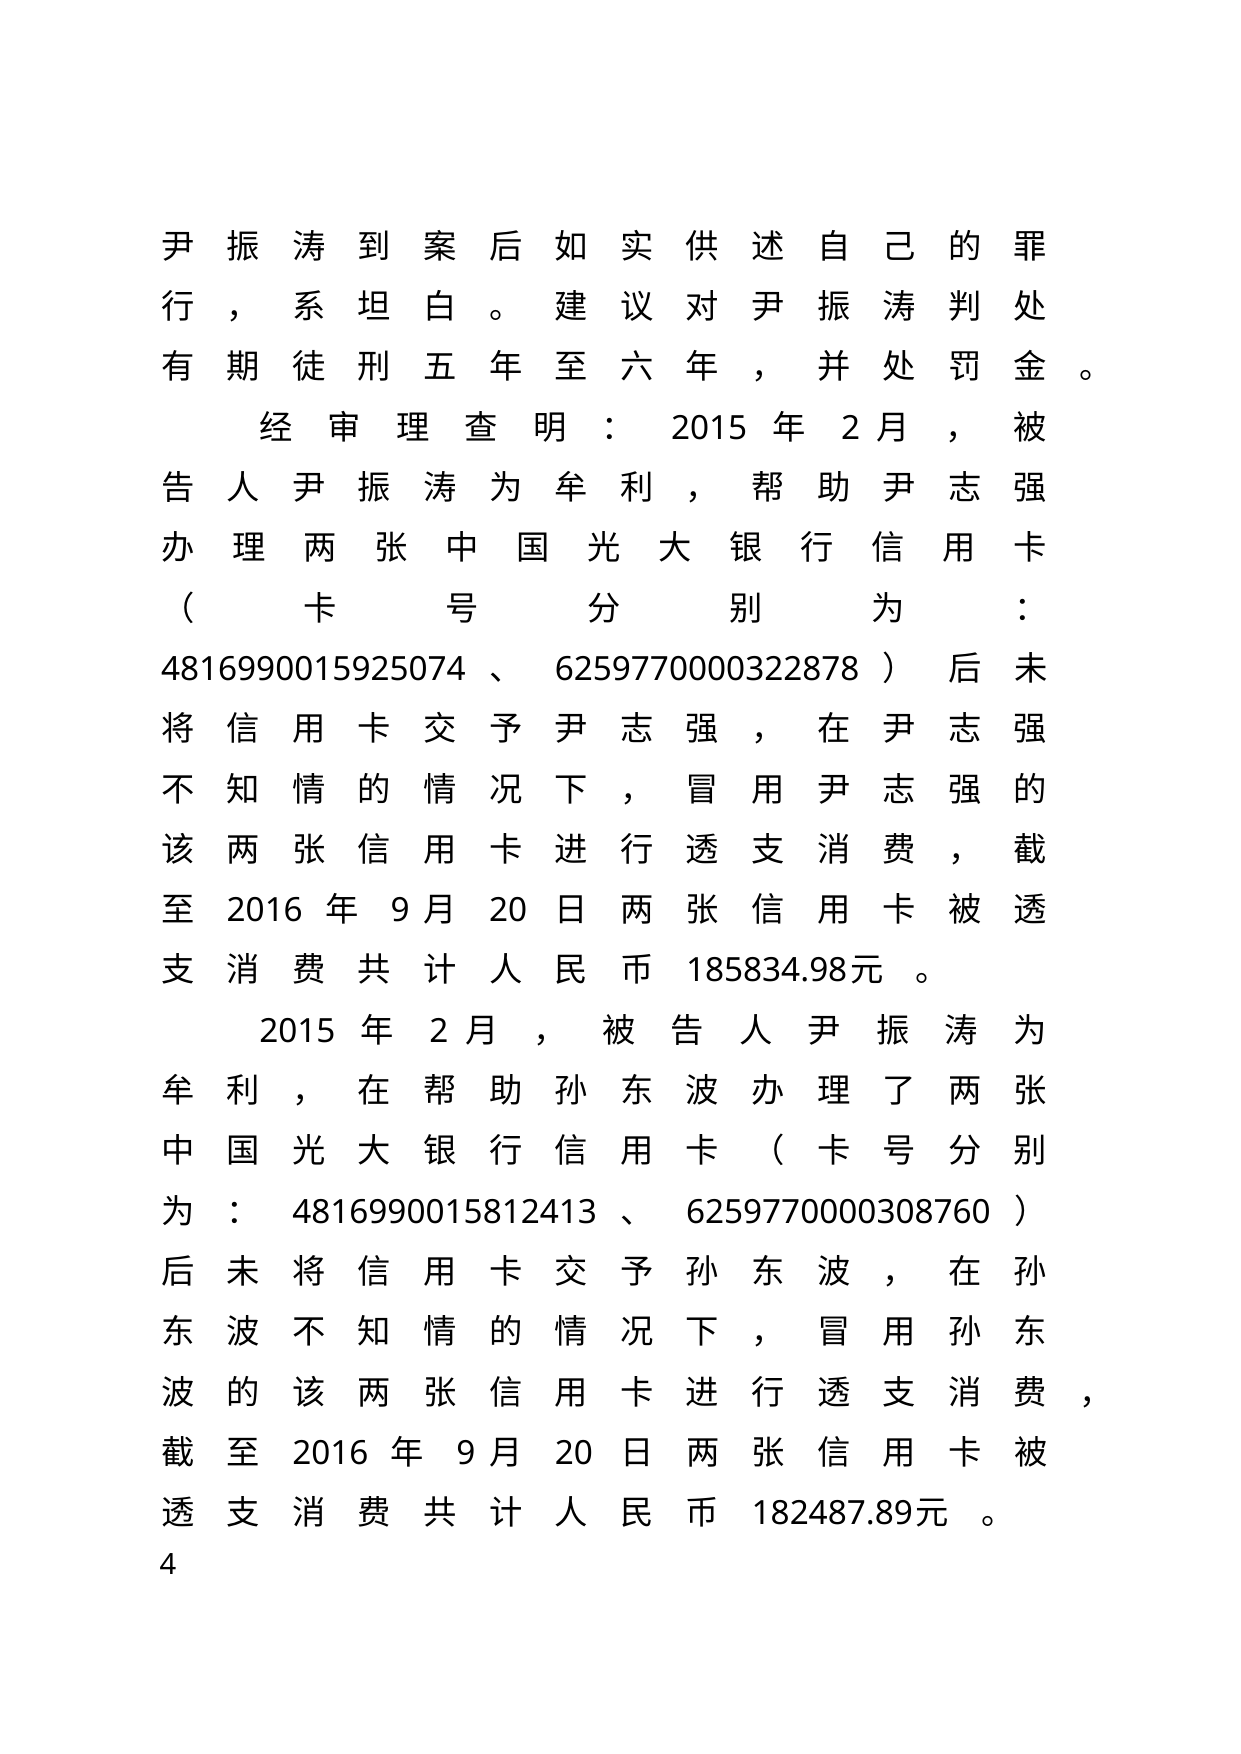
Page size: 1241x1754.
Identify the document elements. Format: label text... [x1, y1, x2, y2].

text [161, 213, 1079, 394]
text 2015年2月，被告人尹振涛为牟利，在帮助孙东波办理了两张中国光大银行信用卡（卡号分别为：4816990015812413、6259770000308760）后未将信用卡交予孙东波，在孙东波不知情的情况下，冒用孙东波的该两张信用卡进行透支消费，截至2016年9月20日两张信用卡被透支消费共计人民币182487.89元。 [161, 998, 1079, 1540]
text 经审理查明：2015年2月，被告人尹振涛为牟利，帮助尹志强办理两张中国光大银行信用卡（卡号分别为：4816990015925074、6259770000322878）后未将信用卡交予尹志强，在尹志强不知情的情况下，冒用尹志强的该两张信用卡进行透支消费，截至2016年9月20日两张信用卡被透支消费共计人民币185834.98元。 [161, 394, 1079, 998]
